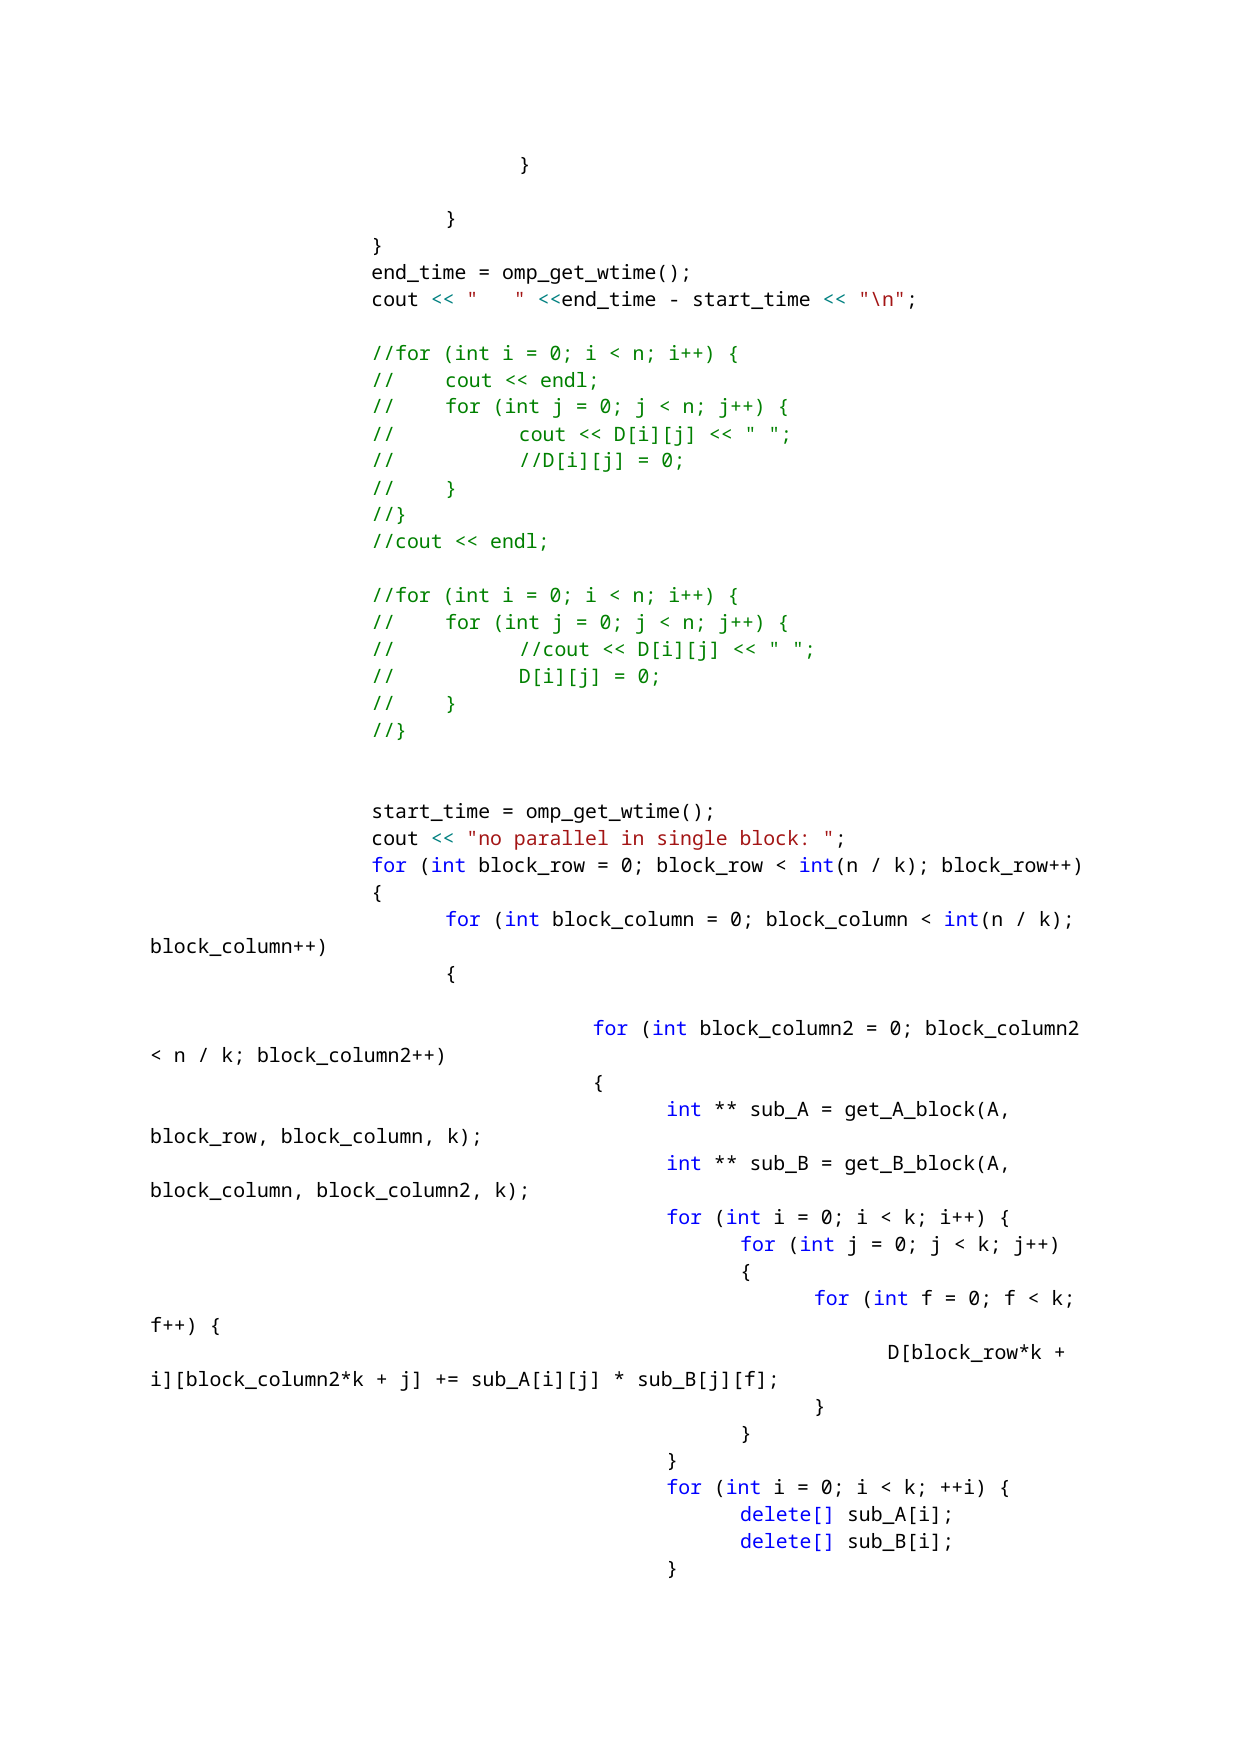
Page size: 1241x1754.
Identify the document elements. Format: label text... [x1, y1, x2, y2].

text for (int i = 0; i < k; ++i) { [150, 1473, 1090, 1500]
text int ** sub_B = get_B_block(A, block_column, block_column2, k); [150, 1149, 1090, 1203]
text D[block_row*k + i][block_column2*k + j] += sub_A[i][j] * sub_B[j][f]; [150, 1338, 1090, 1392]
text for (int block_column2 = 0; block_column2 < n / k; block_column2++) [150, 1014, 1090, 1068]
text for (int j = 0; j < k; j++) [150, 1230, 1090, 1257]
text //} [150, 501, 1090, 528]
text for (int block_row = 0; block_row < int(n / k); block_row++) [150, 851, 1090, 878]
text end_time = omp_get_wtime(); [150, 258, 1090, 285]
text { [150, 1068, 1090, 1095]
text //cout << endl; [150, 528, 1090, 555]
text { [150, 1257, 1090, 1284]
text for (int f = 0; f < k; f++) { [150, 1284, 1090, 1338]
text int ** sub_A = get_A_block(A, block_row, block_column, k); [150, 1095, 1090, 1149]
text // cout << endl; [150, 366, 1090, 393]
text // //cout << D[i][j] << " "; [150, 636, 1090, 663]
text delete[] sub_B[i]; [150, 1527, 1090, 1554]
text } [150, 1419, 1090, 1446]
text // } [150, 474, 1090, 501]
text cout << " " <<end_time - start_time << "\n"; [150, 285, 1090, 312]
text // for (int j = 0; j < n; j++) { [150, 393, 1090, 420]
text for (int block_column = 0; block_column < int(n / k); block_column++) [150, 905, 1090, 959]
text } [150, 1554, 1090, 1581]
text for (int i = 0; i < k; i++) { [150, 1203, 1090, 1230]
text //for (int i = 0; i < n; i++) { [150, 582, 1090, 609]
text // cout << D[i][j] << " "; [150, 420, 1090, 447]
text // //D[i][j] = 0; [150, 447, 1090, 474]
text // D[i][j] = 0; [150, 663, 1090, 689]
text } [150, 150, 1090, 177]
text start_time = omp_get_wtime(); [150, 797, 1090, 824]
text // for (int j = 0; j < n; j++) { [150, 609, 1090, 636]
text //for (int i = 0; i < n; i++) { [150, 339, 1090, 366]
text } [150, 231, 1090, 258]
text cout << "no parallel in single block: "; [150, 824, 1090, 851]
text } [150, 1446, 1090, 1473]
text // } [150, 689, 1090, 717]
text } [150, 204, 1090, 231]
text delete[] sub_A[i]; [150, 1500, 1090, 1527]
text { [150, 959, 1090, 986]
text { [150, 878, 1090, 905]
text } [150, 1392, 1090, 1419]
text //} [150, 717, 1090, 743]
